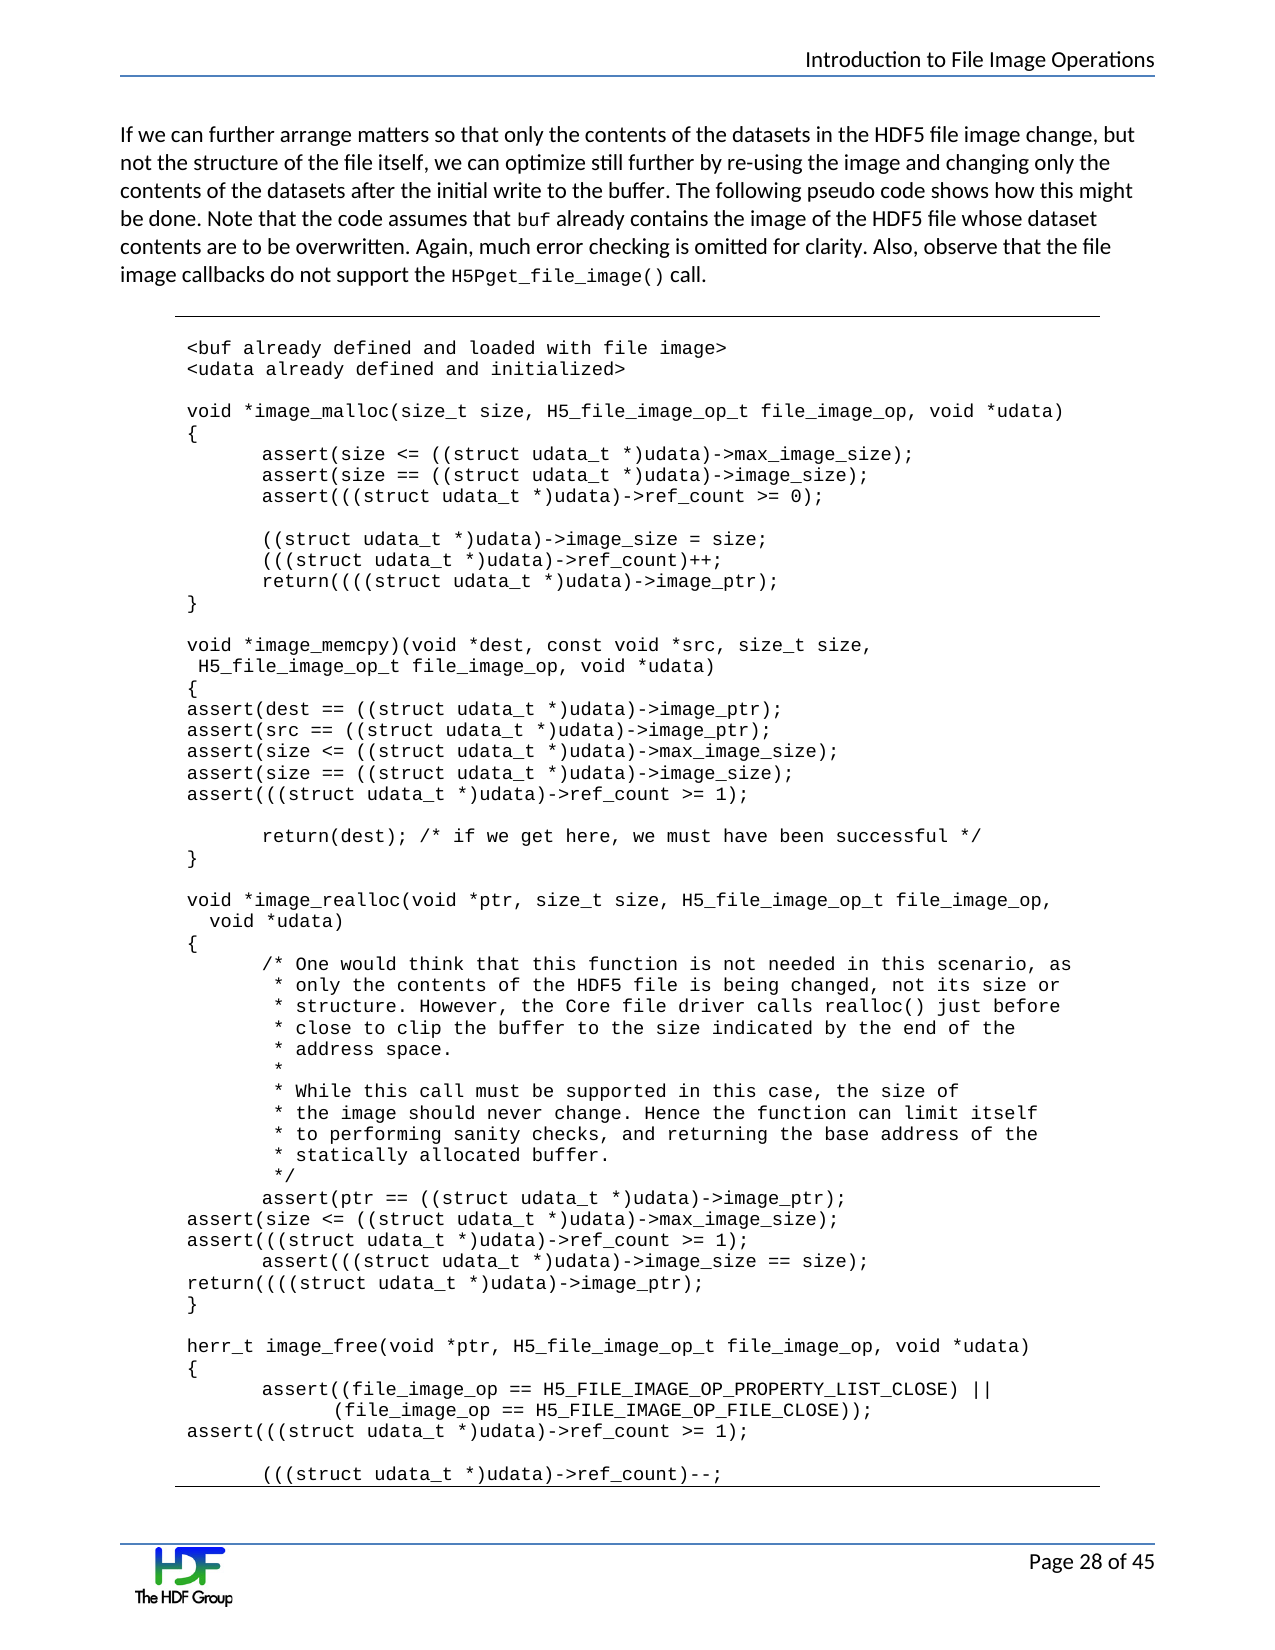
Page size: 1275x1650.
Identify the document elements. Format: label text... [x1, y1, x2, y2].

text If we can further arrange matters so that only the contents of the datasets in the HDF5 file image change, but not the structure of the file itself, we can optimize still further by re-using the image and changing only the contents of the datasets after the initial write to the buffer. The following pseudo code shows how this might be done. Note that the code assumes that buf already contains the image of the HDF5 file whose dataset contents are to be overwritten. Again, much error checking is omitted for clarity. Also, observe that the file image callbacks do not support the H5Pget_file_image() call. [120, 120, 1155, 288]
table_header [175, 317, 1100, 1486]
picture [135, 1547, 233, 1607]
